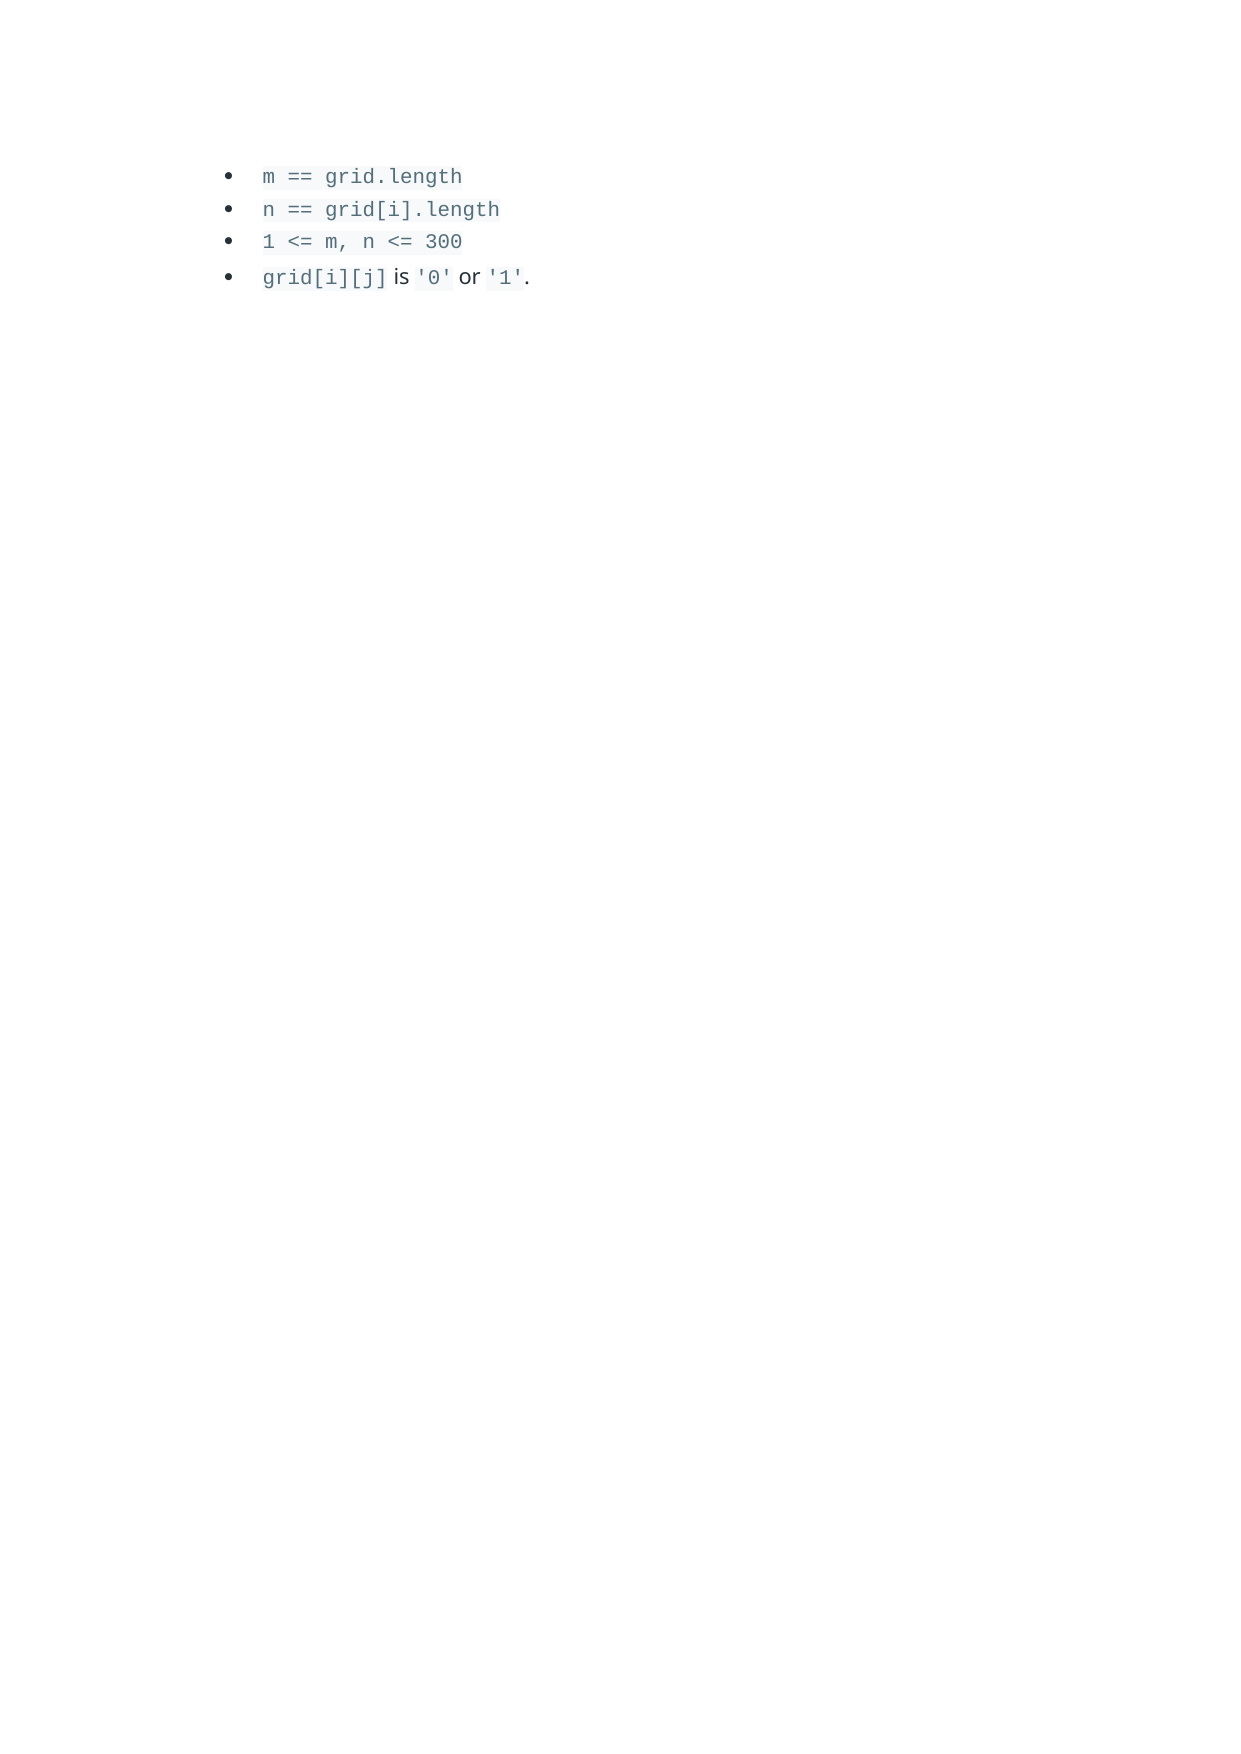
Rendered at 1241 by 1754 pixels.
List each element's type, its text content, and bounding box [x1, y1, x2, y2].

list 1 <= m, n <= 300 [225, 227, 1053, 259]
list m == grid.length [225, 162, 1053, 194]
list n == grid[i].length [225, 194, 1053, 227]
list grid[i][j] is '0' or '1'. [225, 259, 1053, 292]
